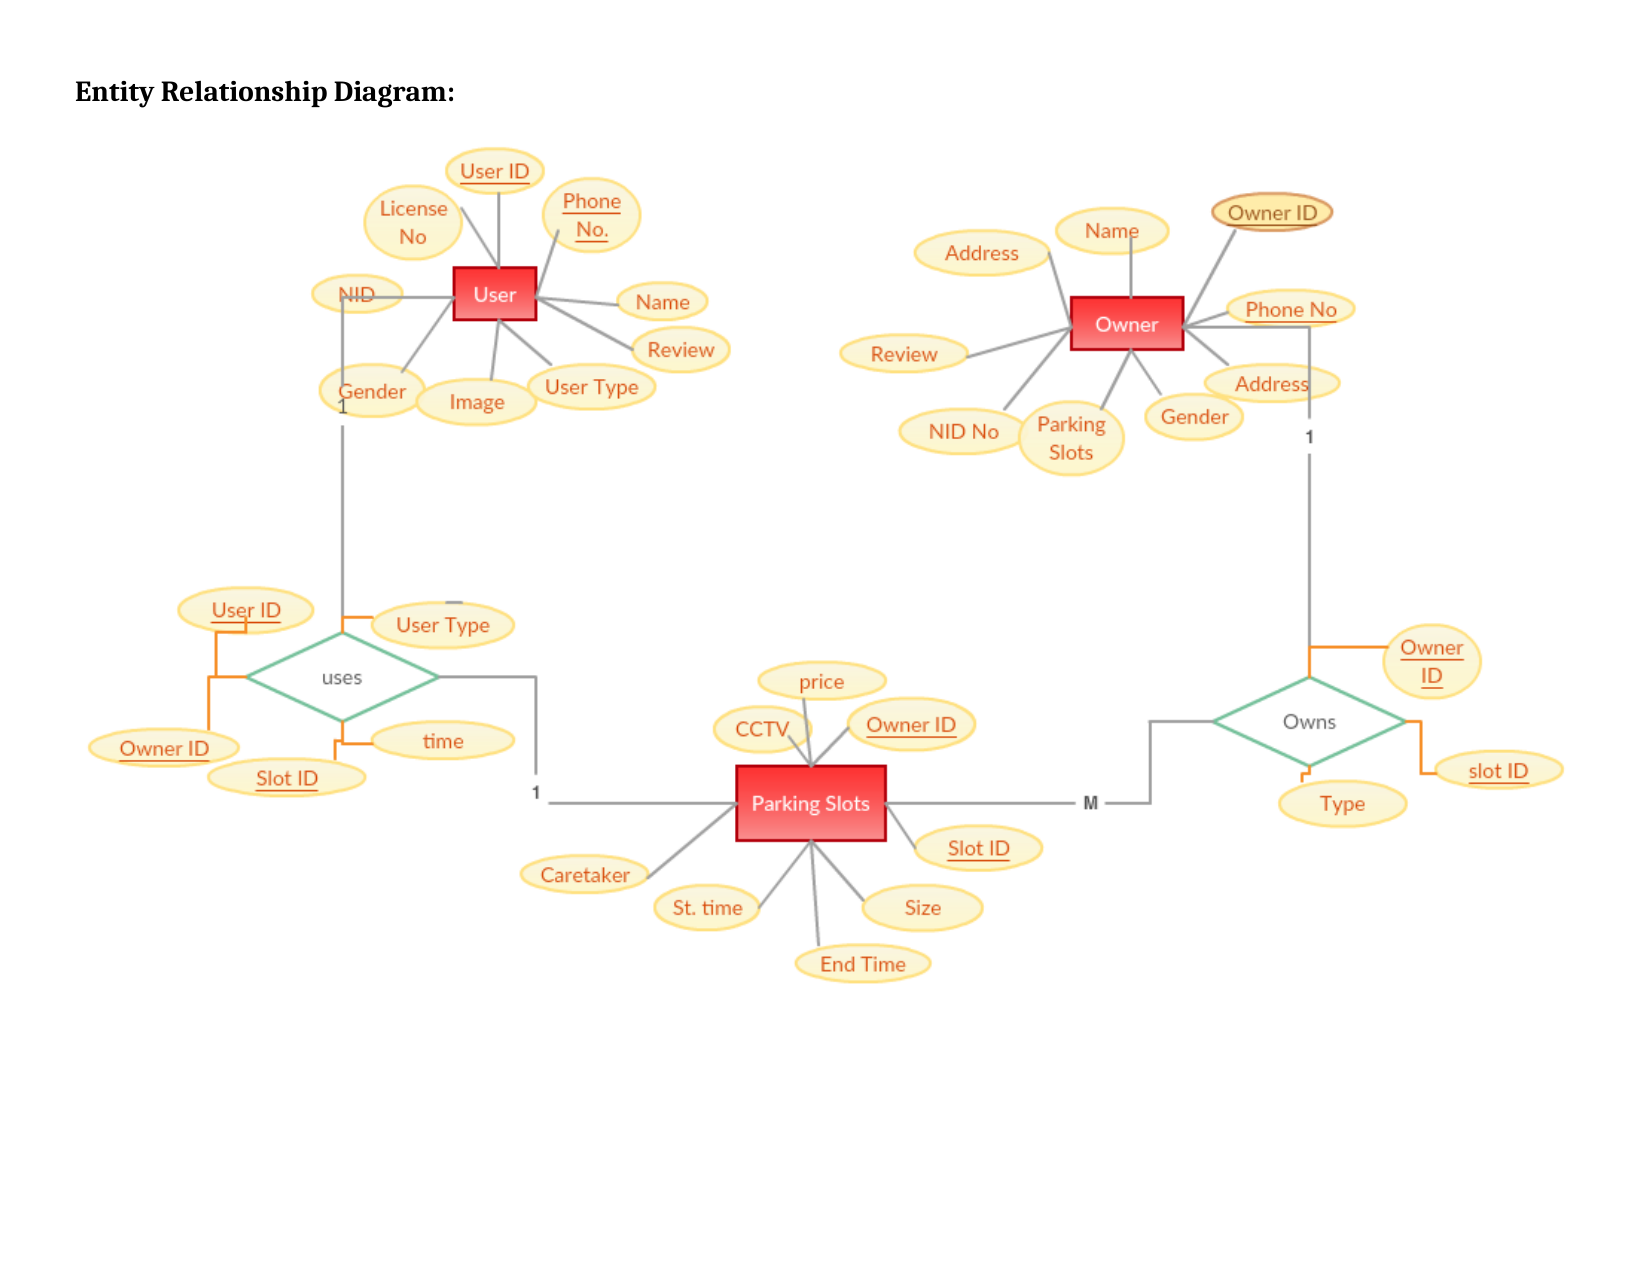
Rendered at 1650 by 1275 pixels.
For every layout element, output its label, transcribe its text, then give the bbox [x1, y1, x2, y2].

picture [75, 134, 1575, 997]
text Entity Relationship Diagram: [75, 75, 1575, 108]
